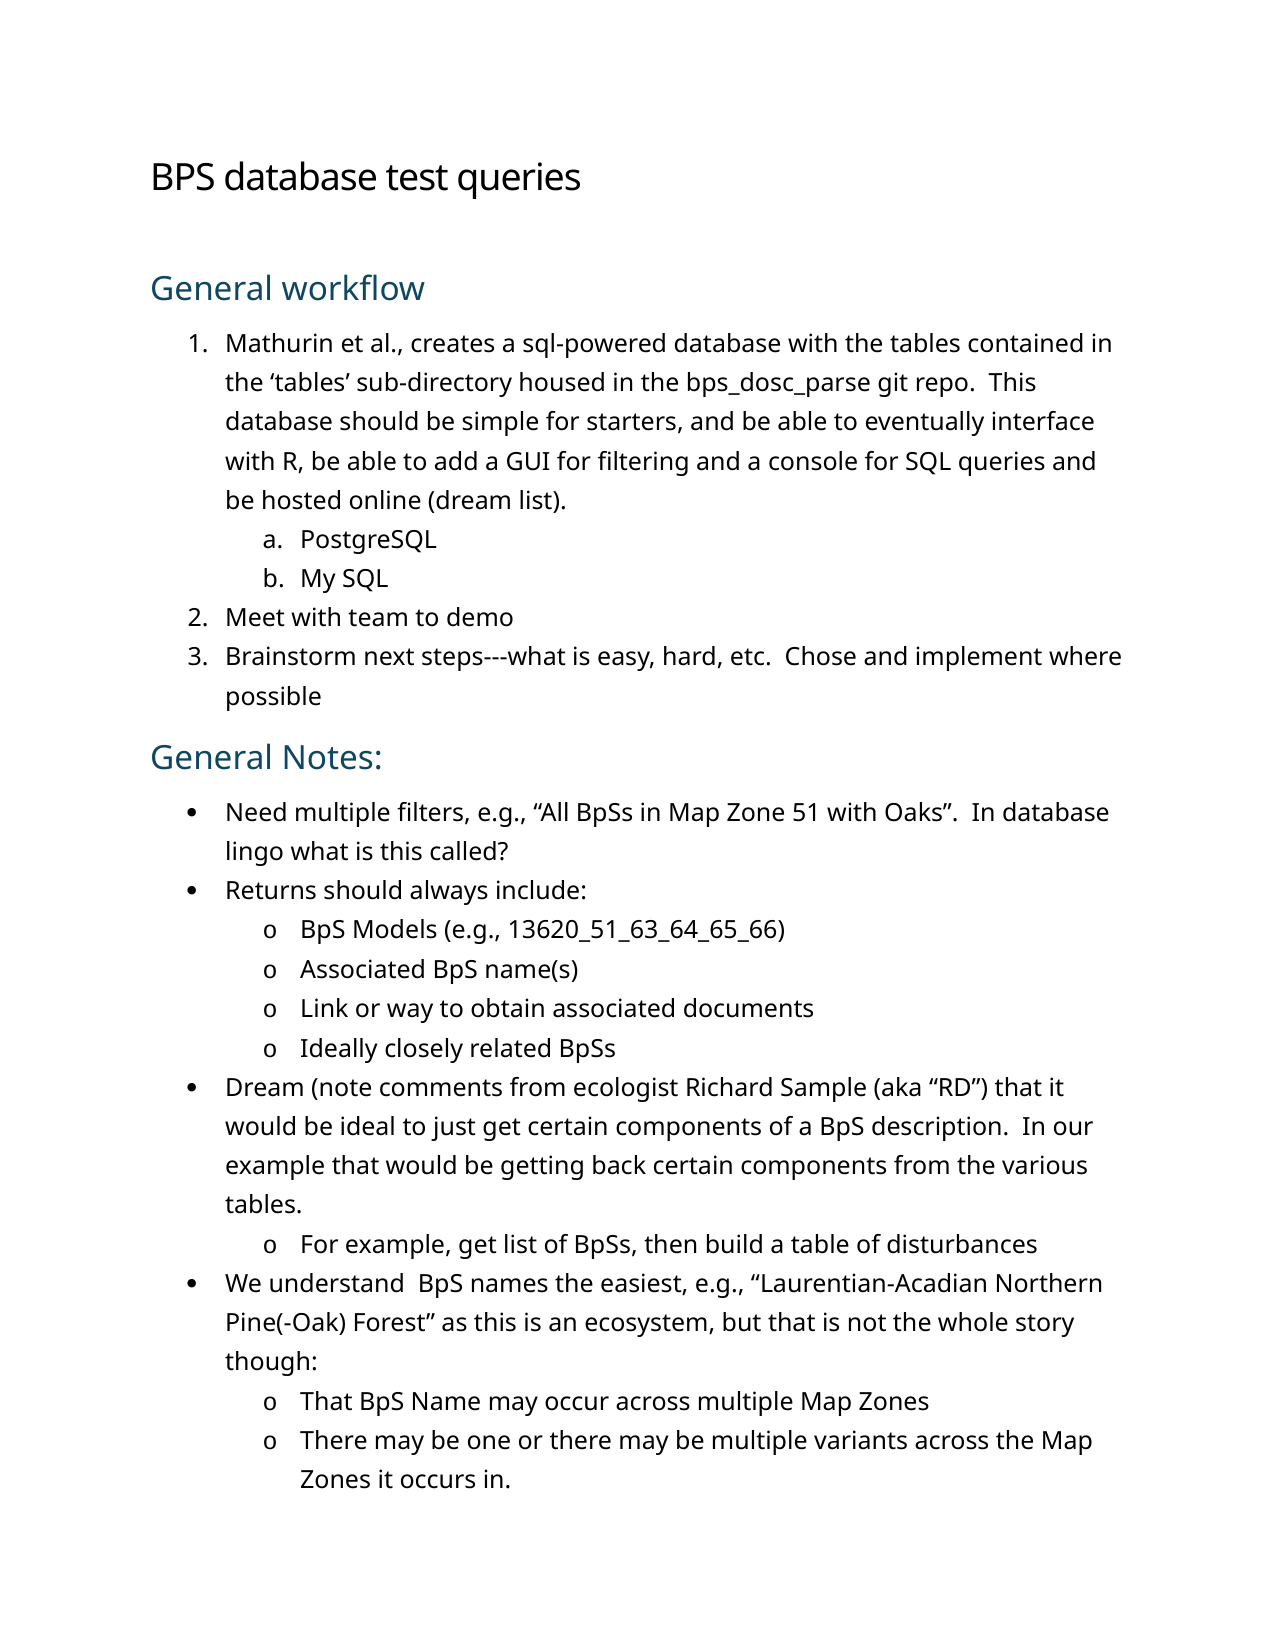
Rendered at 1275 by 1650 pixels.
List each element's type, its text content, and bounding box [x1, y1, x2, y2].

list Ideally closely related BpSs [262, 1030, 1125, 1064]
subtitle General Notes: [150, 734, 1125, 779]
list Dream (note comments from ecologist Richard Sample (aka “RD”) that it would be ideal to just get certain components of a BpS description. In our example that would be getting back certain components from the various tables. [187, 1069, 1125, 1221]
list Mathurin et al., creates a sql-powered database with the tables contained in the ‘tables’ sub-directory housed in the bps_dosc_parse git repo. This database should be simple for starters, and be able to eventually interface with R, be able to add a GUI for filtering and a console for SQL queries and be hosted online (dream list). [187, 326, 1125, 516]
subtitle General workflow [150, 265, 1125, 311]
list Associated BpS name(s) [262, 951, 1125, 986]
list For example, get list of BpSs, then build a table of disturbances [262, 1226, 1125, 1261]
list Meet with team to demo [187, 600, 1125, 634]
list Need multiple filters, e.g., “All BpSs in Map Zone 51 with Oaks”. In database lingo what is this called? [187, 794, 1125, 868]
list Link or way to obtain associated documents [262, 991, 1125, 1025]
list We understand BpS names the easiest, e.g., “Laurentian-Acadian Northern Pine(-Oak) Forest” as this is an ecosystem, but that is not the whole story though: [187, 1266, 1125, 1378]
list BpS Models (e.g., 13620_51_63_64_65_66) [262, 912, 1125, 946]
list Brainstorm next steps---what is easy, hard, etc. Chose and implement where possible [187, 639, 1125, 712]
list PostgreSQL [262, 522, 1125, 556]
list Returns should always include: [187, 873, 1125, 907]
list That BpS Name may occur across multiple Map Zones [262, 1383, 1125, 1417]
list My SQL [262, 561, 1125, 595]
title BPS database test queries [150, 150, 1125, 201]
list There may be one or there may be multiple variants across the Map Zones it occurs in. [262, 1422, 1125, 1496]
